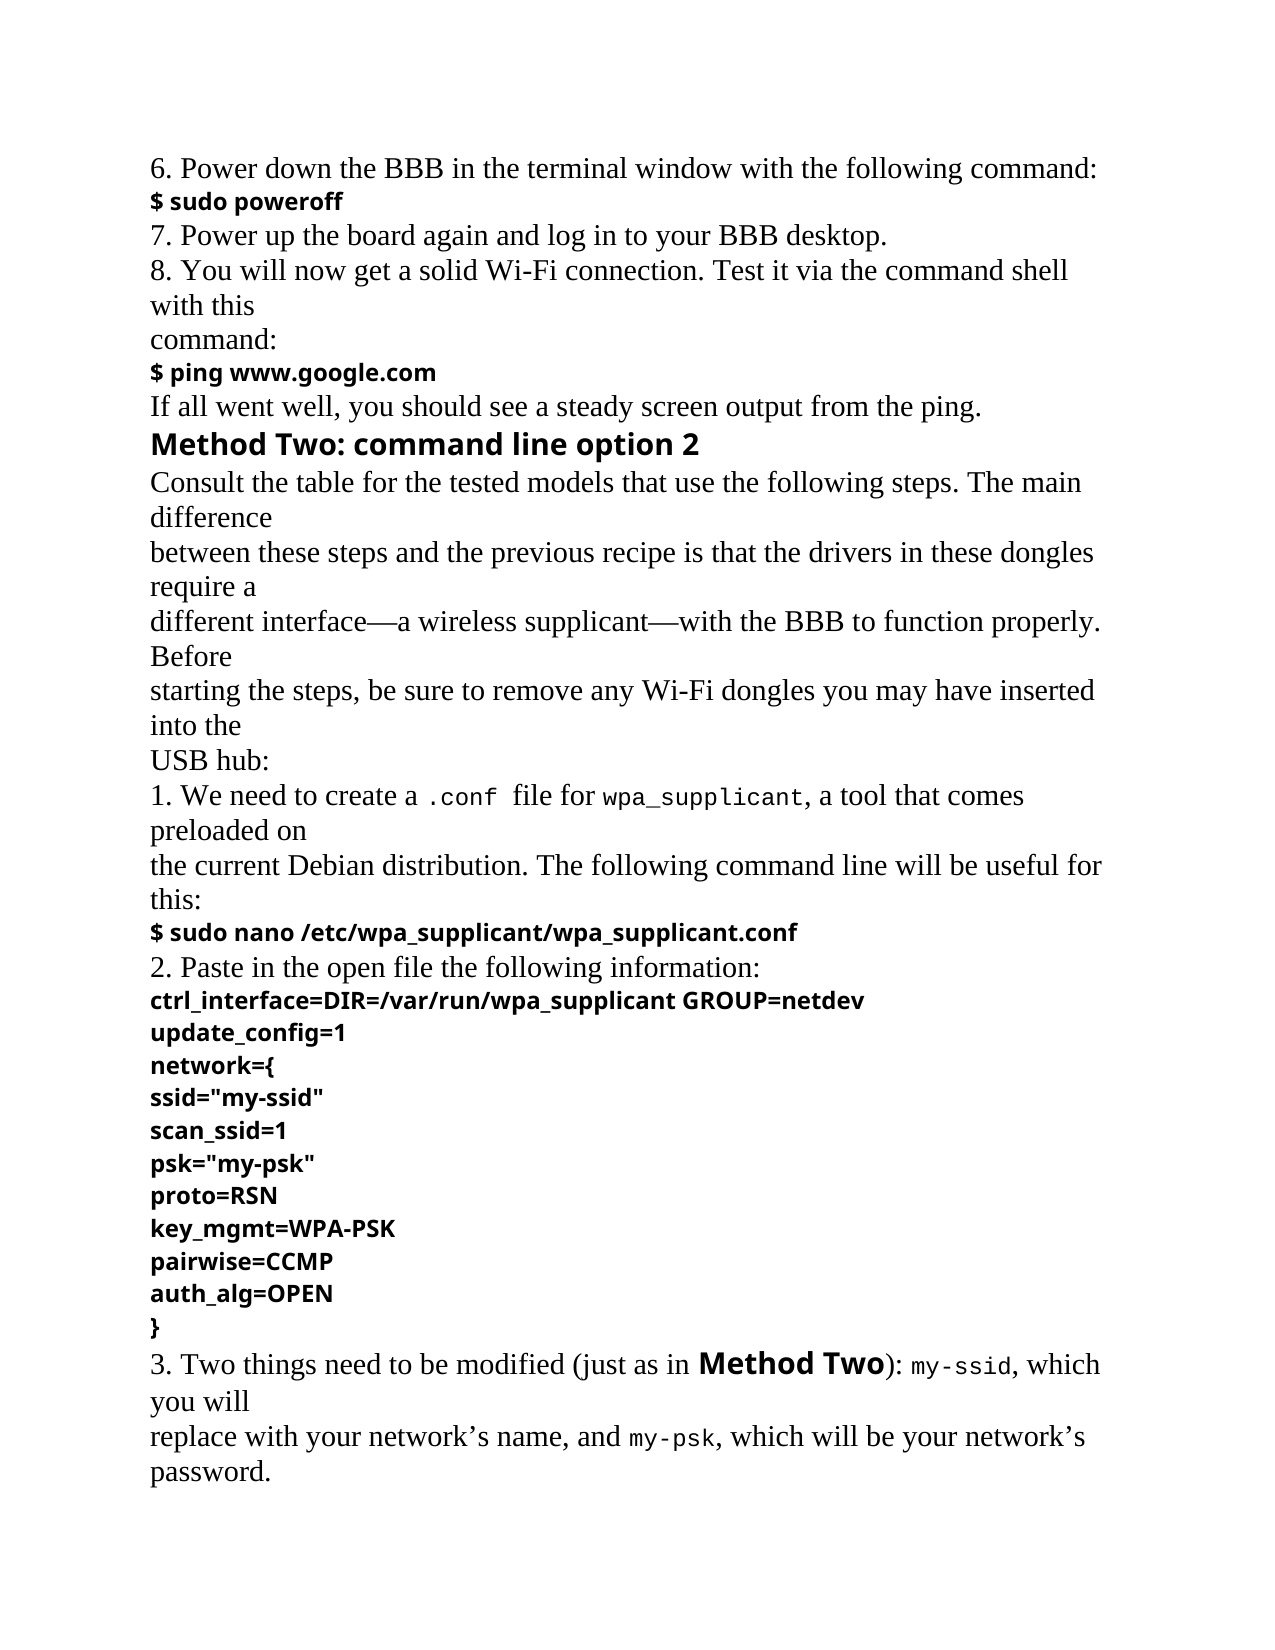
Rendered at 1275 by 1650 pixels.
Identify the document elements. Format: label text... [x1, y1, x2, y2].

text pairwise=CCMP [150, 1244, 1125, 1277]
text 7. Power up the board again and log in to your BBB desktop. [150, 217, 1125, 252]
text command: [150, 321, 1125, 356]
text the current Debian distribution. The following command line will be useful for this: [150, 847, 1125, 916]
text key_mgmt=WPA-PSK [150, 1212, 1125, 1244]
text 1. We need to create a .conf file for wpa_supplicant, a tool that comes preloaded on [150, 777, 1125, 847]
text proto=RSN [150, 1179, 1125, 1212]
text ctrl_interface=DIR=/var/run/wpa_supplicant GROUP=netdev [150, 983, 1125, 1016]
text $ sudo poweroff [150, 185, 1125, 217]
text starting the steps, be sure to remove any Wi-Fi dongles you may have inserted into the [150, 673, 1125, 742]
text $ sudo nano /etc/wpa_supplicant/wpa_supplicant.conf [150, 916, 1125, 949]
text 3. Two things need to be modified (just as in Method Two): my-ssid, which you will [150, 1342, 1125, 1418]
text network={ [150, 1049, 1125, 1081]
text Method Two: command line option 2 [150, 423, 1125, 464]
text scan_ssid=1 [150, 1114, 1125, 1146]
text $ ping www.google.com [150, 356, 1125, 389]
text 6. Power down the BBB in the terminal window with the following command: [150, 150, 1125, 185]
text 8. You will now get a solid Wi-Fi connection. Test it via the command shell with this [150, 252, 1125, 321]
text 2. Paste in the open file the following information: [150, 949, 1125, 983]
text password. [150, 1453, 1125, 1488]
text auth_alg=OPEN [150, 1277, 1125, 1309]
text psk="my-psk" [150, 1146, 1125, 1179]
text USB hub: [150, 742, 1125, 777]
text ssid="my-ssid" [150, 1081, 1125, 1114]
text } [150, 1309, 1125, 1342]
text between these steps and the previous recipe is that the drivers in these dongles require a [150, 534, 1125, 603]
text If all went well, you should see a steady screen output from the ping. [150, 389, 1125, 423]
text replace with your network’s name, and my-psk, which will be your network’s [150, 1418, 1125, 1453]
text Consult the table for the tested models that use the following steps. The main difference [150, 464, 1125, 534]
text update_config=1 [150, 1016, 1125, 1049]
text different interface—a wireless supplicant—with the BBB to function properly. Before [150, 603, 1125, 673]
